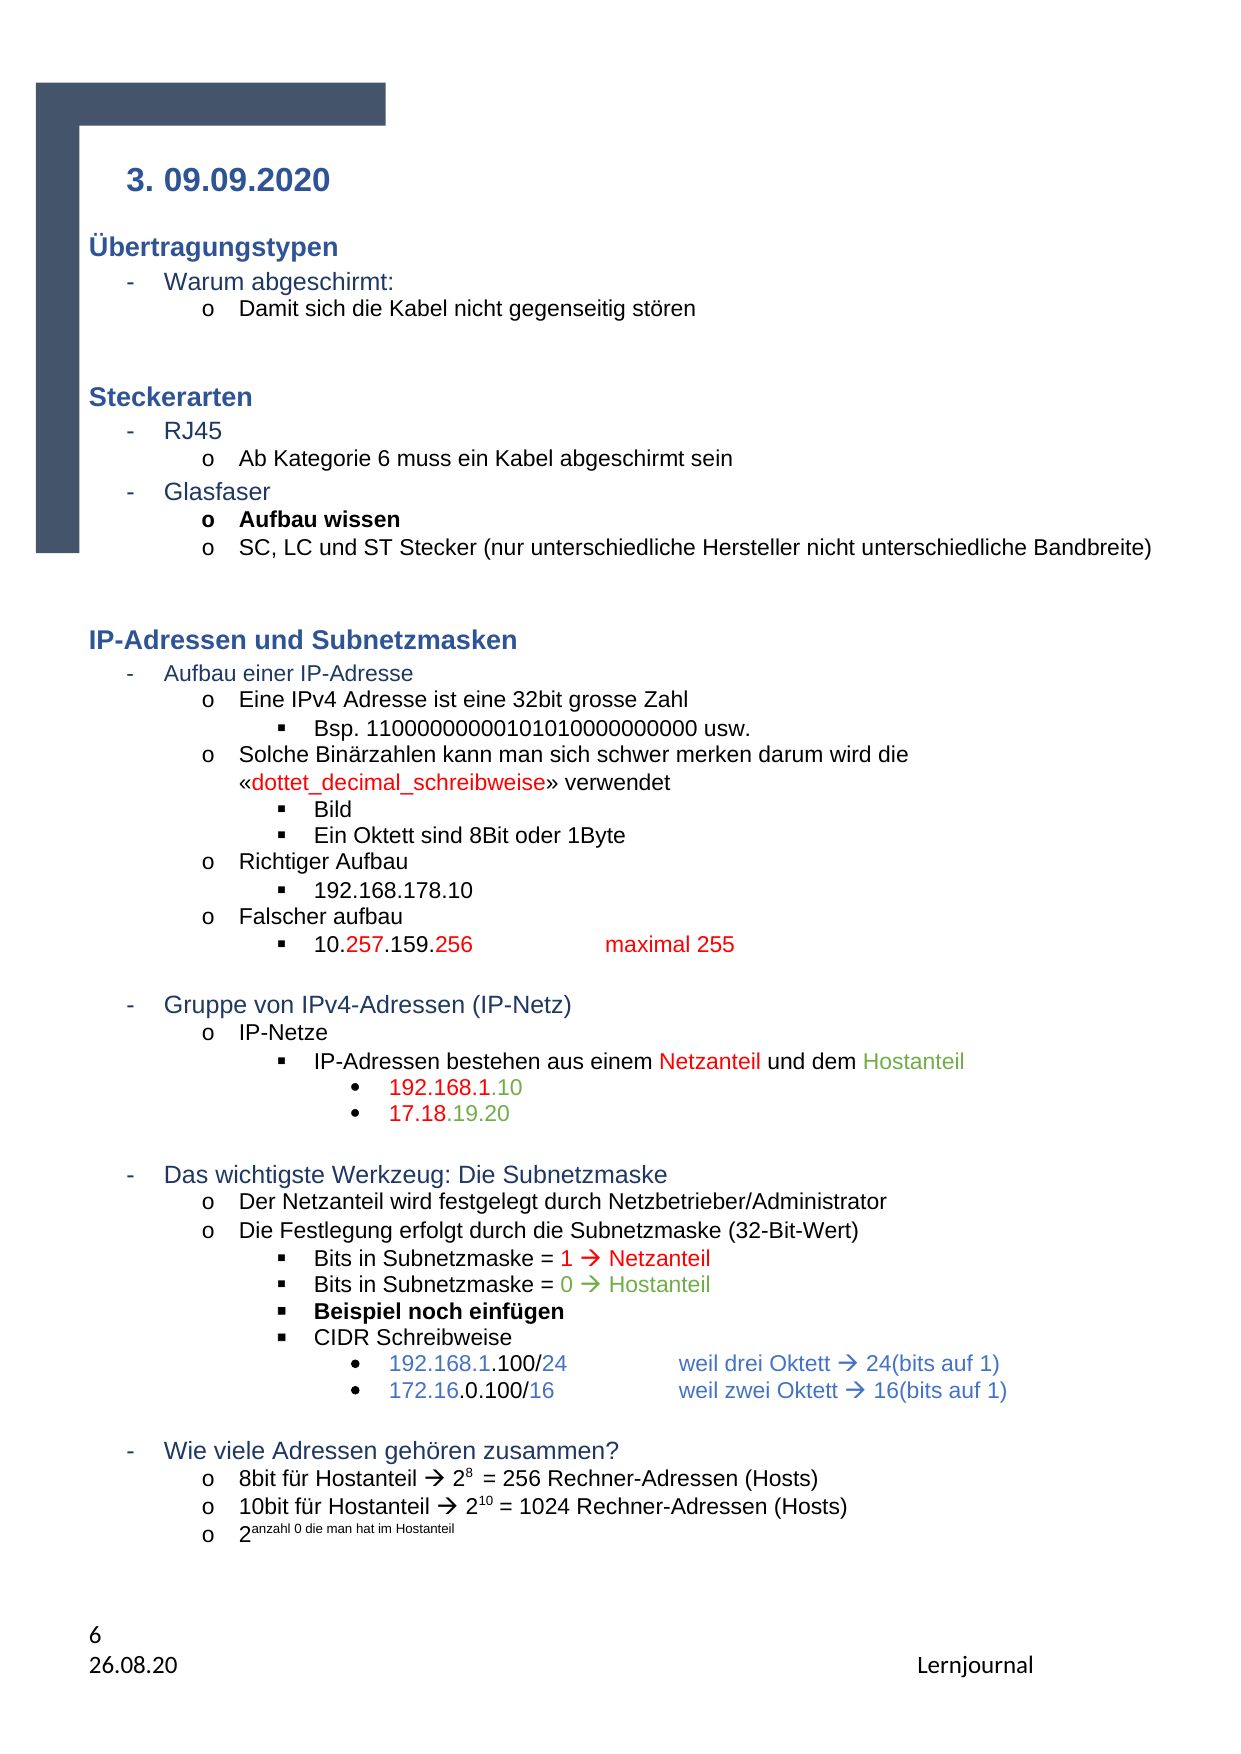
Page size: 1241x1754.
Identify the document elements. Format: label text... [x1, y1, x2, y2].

subtitle Übertragungstypen [89, 231, 1181, 262]
list Solche Binärzahlen kann man sich schwer merken darum wird die «dottet_decimal_schreibweise» verwendet [201, 741, 1181, 796]
list IP-Adressen bestehen aus einem Netzanteil und dem Hostanteil [276, 1048, 1181, 1074]
list Ab Kategorie 6 muss ein Kabel abgeschirmt sein [201, 445, 1181, 473]
list Bild [276, 796, 1181, 822]
list Aufbau wissen [201, 506, 1181, 534]
subtitle Das wichtigste Werkzeug: Die Subnetzmaske [126, 1159, 1181, 1188]
subtitle IP-Adressen und Subnetzmasken [89, 624, 1181, 656]
subtitle Warum abgeschirmt: [126, 267, 1181, 295]
list Ein Oktett sind 8Bit oder 1Byte [276, 822, 1181, 848]
subtitle RJ45 [126, 416, 1181, 445]
list Eine IPv4 Adresse ist eine 32bit grosse Zahl [201, 686, 1181, 714]
list 10.257.159.256 maximal 255 [276, 931, 1181, 958]
list SC, LC und ST Stecker (nur unterschiedliche Hersteller nicht unterschiedliche Bandbreite) [201, 534, 1181, 563]
list Damit sich die Kabel nicht gegenseitig stören [201, 295, 1181, 324]
subtitle Gruppe von IPv4-Adressen (IP-Netz) [126, 991, 1181, 1019]
list 17.18.19.20 [351, 1100, 1181, 1127]
list Bsp. 11000000000101010000000000 usw. [276, 714, 1181, 741]
subtitle Steckerarten [89, 381, 1181, 412]
subtitle Glasfaser [126, 477, 1181, 506]
list Bits in Subnetzmaske = 1 Netzanteil [276, 1245, 1181, 1271]
list 2anzahl 0 die man hat im Hostanteil [201, 1521, 1181, 1550]
subtitle Wie viele Adressen gehören zusammen? [126, 1436, 1181, 1465]
list 192.168.1.10 [351, 1074, 1181, 1100]
list Die Festlegung erfolgt durch die Subnetzmaske (32-Bit-Wert) [201, 1217, 1181, 1245]
list Falscher aufbau [201, 903, 1181, 931]
list Der Netzanteil wird festgelegt durch Netzbetrieber/Administrator [201, 1188, 1181, 1217]
list 10bit für Hostanteil 210 = 1024 Rechner-Adressen (Hosts) [201, 1493, 1181, 1521]
list IP-Netze [201, 1019, 1181, 1048]
subtitle 09.09.2020 [126, 160, 1181, 198]
list 8bit für Hostanteil 28 = 256 Rechner-Adressen (Hosts) [201, 1465, 1181, 1493]
list Bits in Subnetzmaske = 0 Hostanteil [276, 1271, 1181, 1298]
list 192.168.178.10 [276, 877, 1181, 903]
list 172.16.0.100/16 weil zwei Oktett 16(bits auf 1) [351, 1377, 1181, 1403]
list Richtiger Aufbau [201, 848, 1181, 877]
list Beispiel noch einfügen [276, 1298, 1181, 1324]
subtitle Aufbau einer IP-Adresse [126, 660, 1181, 686]
list 192.168.1.100/24 weil drei Oktett 24(bits auf 1) [351, 1350, 1181, 1377]
list CIDR Schreibweise [276, 1324, 1181, 1350]
